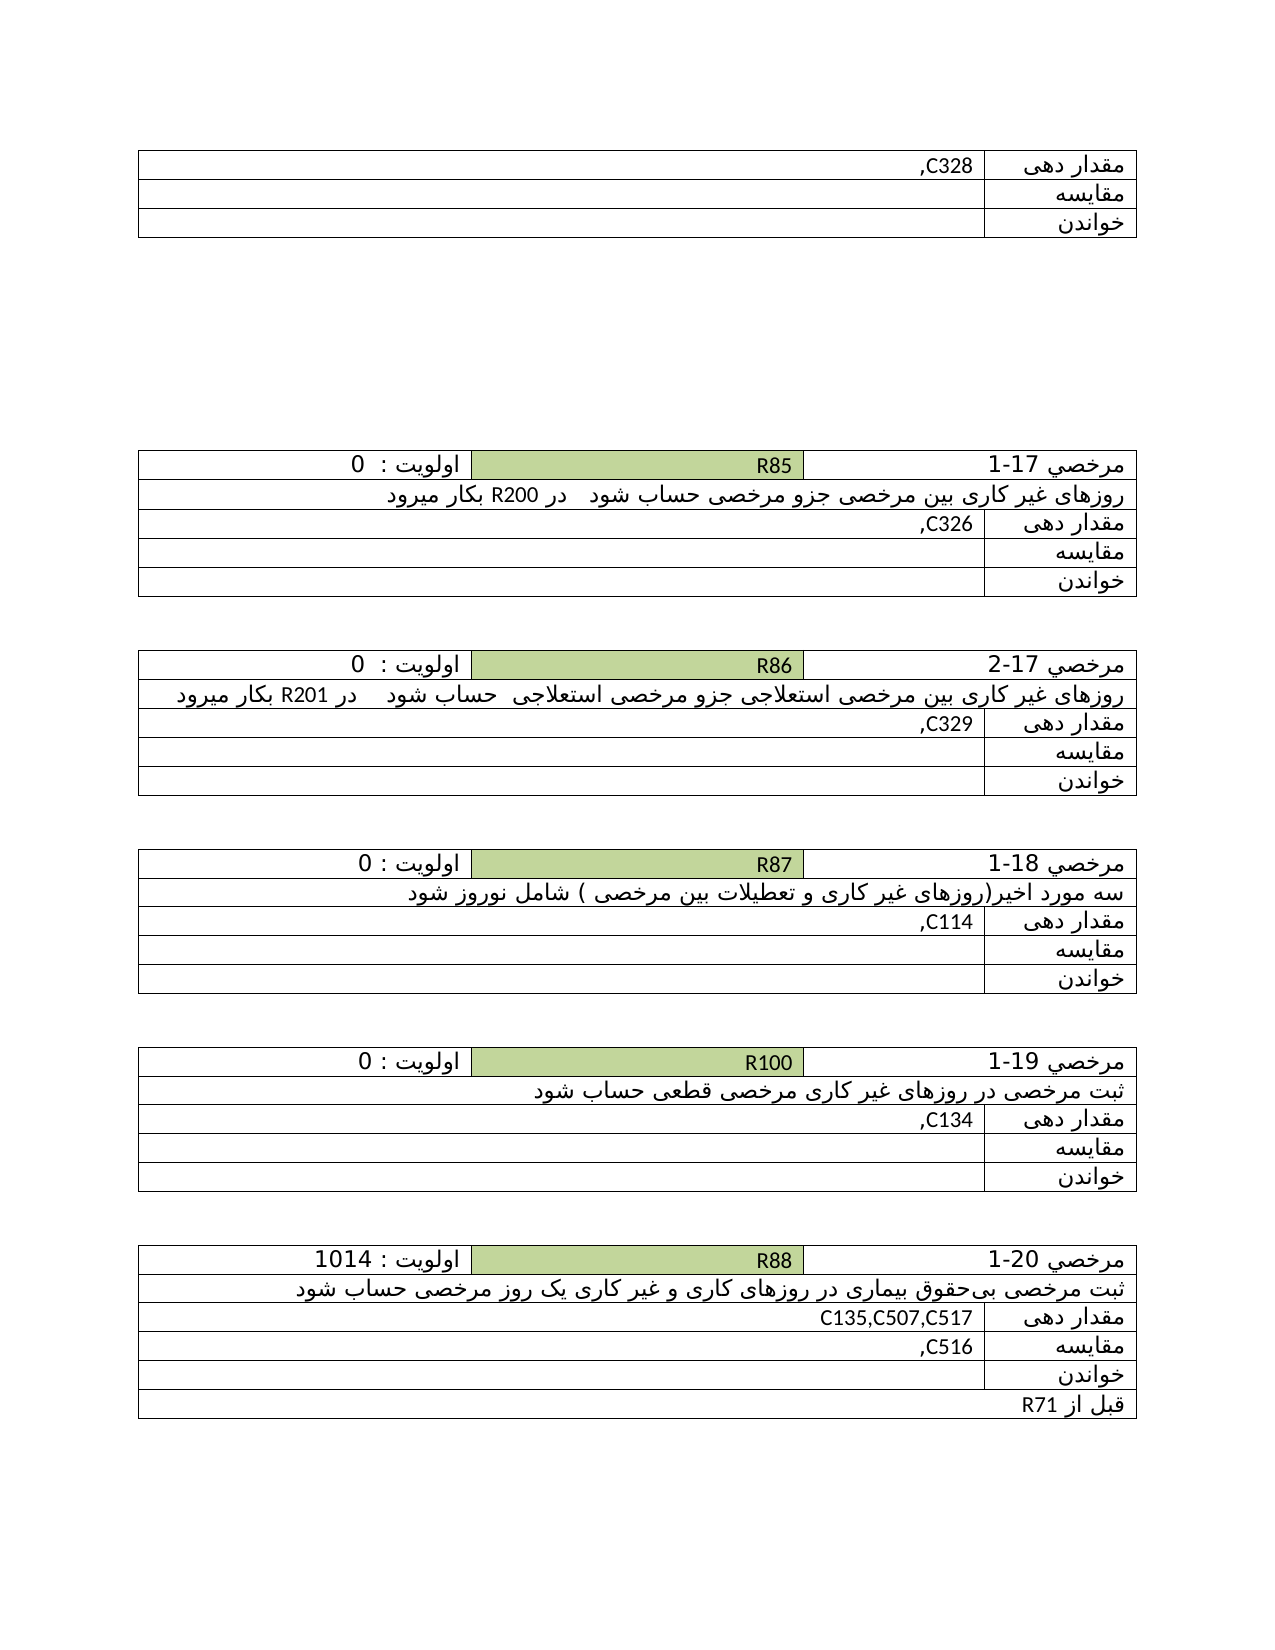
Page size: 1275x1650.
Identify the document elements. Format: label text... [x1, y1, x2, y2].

table_cell مقایسه [985, 1332, 1136, 1360]
table_cell C114, [139, 907, 984, 935]
table_cell مقدار دهی [985, 907, 1136, 935]
table_header اولویت : 0 [139, 1048, 471, 1076]
table_cell [139, 539, 984, 567]
table_cell خواندن [985, 1163, 1136, 1191]
table_header مرخصي 18-1 [804, 850, 1136, 878]
table_cell مقایسه [985, 738, 1136, 766]
table_cell C134, [139, 1105, 984, 1133]
table_cell [139, 965, 984, 993]
table_cell [139, 180, 984, 208]
table_cell خواندن [985, 965, 1136, 993]
table_cell [139, 767, 984, 795]
table_header R88 [472, 1246, 803, 1274]
table_header R100 [472, 1048, 803, 1076]
table_header اولویت : 1014 [139, 1246, 471, 1274]
table_header R85 [472, 451, 803, 479]
table_cell خواندن [985, 767, 1136, 795]
table_cell ثبت مرخصی بی‌حقوق بیماری در روزهای کاری و غیر کاری یک روز مرخصی حساب شود [139, 1275, 1136, 1302]
table_header مرخصي 20-1 [804, 1246, 1136, 1274]
table_cell [139, 936, 984, 964]
table_cell ثبت مرخصی در روزهای غیر کاری مرخصی قطعی حساب شود [139, 1077, 1136, 1104]
table_header R87 [472, 850, 803, 878]
table_cell [139, 1163, 984, 1191]
table_cell [139, 1361, 984, 1389]
table_cell سه مورد اخیر(روزهای غیر کاری و تعطیلات بین مرخصی ) شامل نوروز شود [139, 879, 1136, 906]
table_cell روزهای غیر کاری بین مرخصی استعلاجی جزو مرخصی استعلاجی حساب شود در R201 بکار میرود [139, 680, 1136, 708]
table_cell خواندن [985, 1361, 1136, 1389]
table_cell C516, [139, 1332, 984, 1360]
table_cell مقدار دهی [985, 709, 1136, 737]
table_cell مقدار دهی [985, 151, 1136, 179]
table_header مرخصي 17-2 [804, 651, 1136, 679]
table_cell مقایسه [985, 539, 1136, 567]
table_cell [139, 738, 984, 766]
table_cell [139, 1134, 984, 1162]
table_header مرخصي 17-1 [804, 451, 1136, 479]
table_header مرخصي 19-1 [804, 1048, 1136, 1076]
table_cell C135,C507,C517 [139, 1303, 984, 1331]
table_cell C326, [139, 510, 984, 537]
table_header اولویت : 0 [139, 451, 471, 479]
table_cell روزهای غیر کاری بین مرخصی جزو مرخصی حساب شود در R200 بکار میرود [139, 480, 1136, 508]
table_cell خواندن [985, 568, 1136, 596]
table_cell قبل از R71 [139, 1390, 1136, 1418]
table_cell خواندن [985, 209, 1136, 237]
table_cell C329, [139, 709, 984, 737]
table_header اولویت : 0 [139, 850, 471, 878]
table_cell مقدار دهی [985, 1303, 1136, 1331]
table_cell مقدار دهی [985, 1105, 1136, 1133]
table_cell C328, [139, 151, 984, 179]
table_header R86 [472, 651, 803, 679]
table_cell مقدار دهی [985, 510, 1136, 537]
table_header اولویت : 0 [139, 651, 471, 679]
table_cell [139, 568, 984, 596]
table_cell مقایسه [985, 180, 1136, 208]
table_cell [139, 209, 984, 237]
table_cell مقایسه [985, 936, 1136, 964]
table_cell مقایسه [985, 1134, 1136, 1162]
